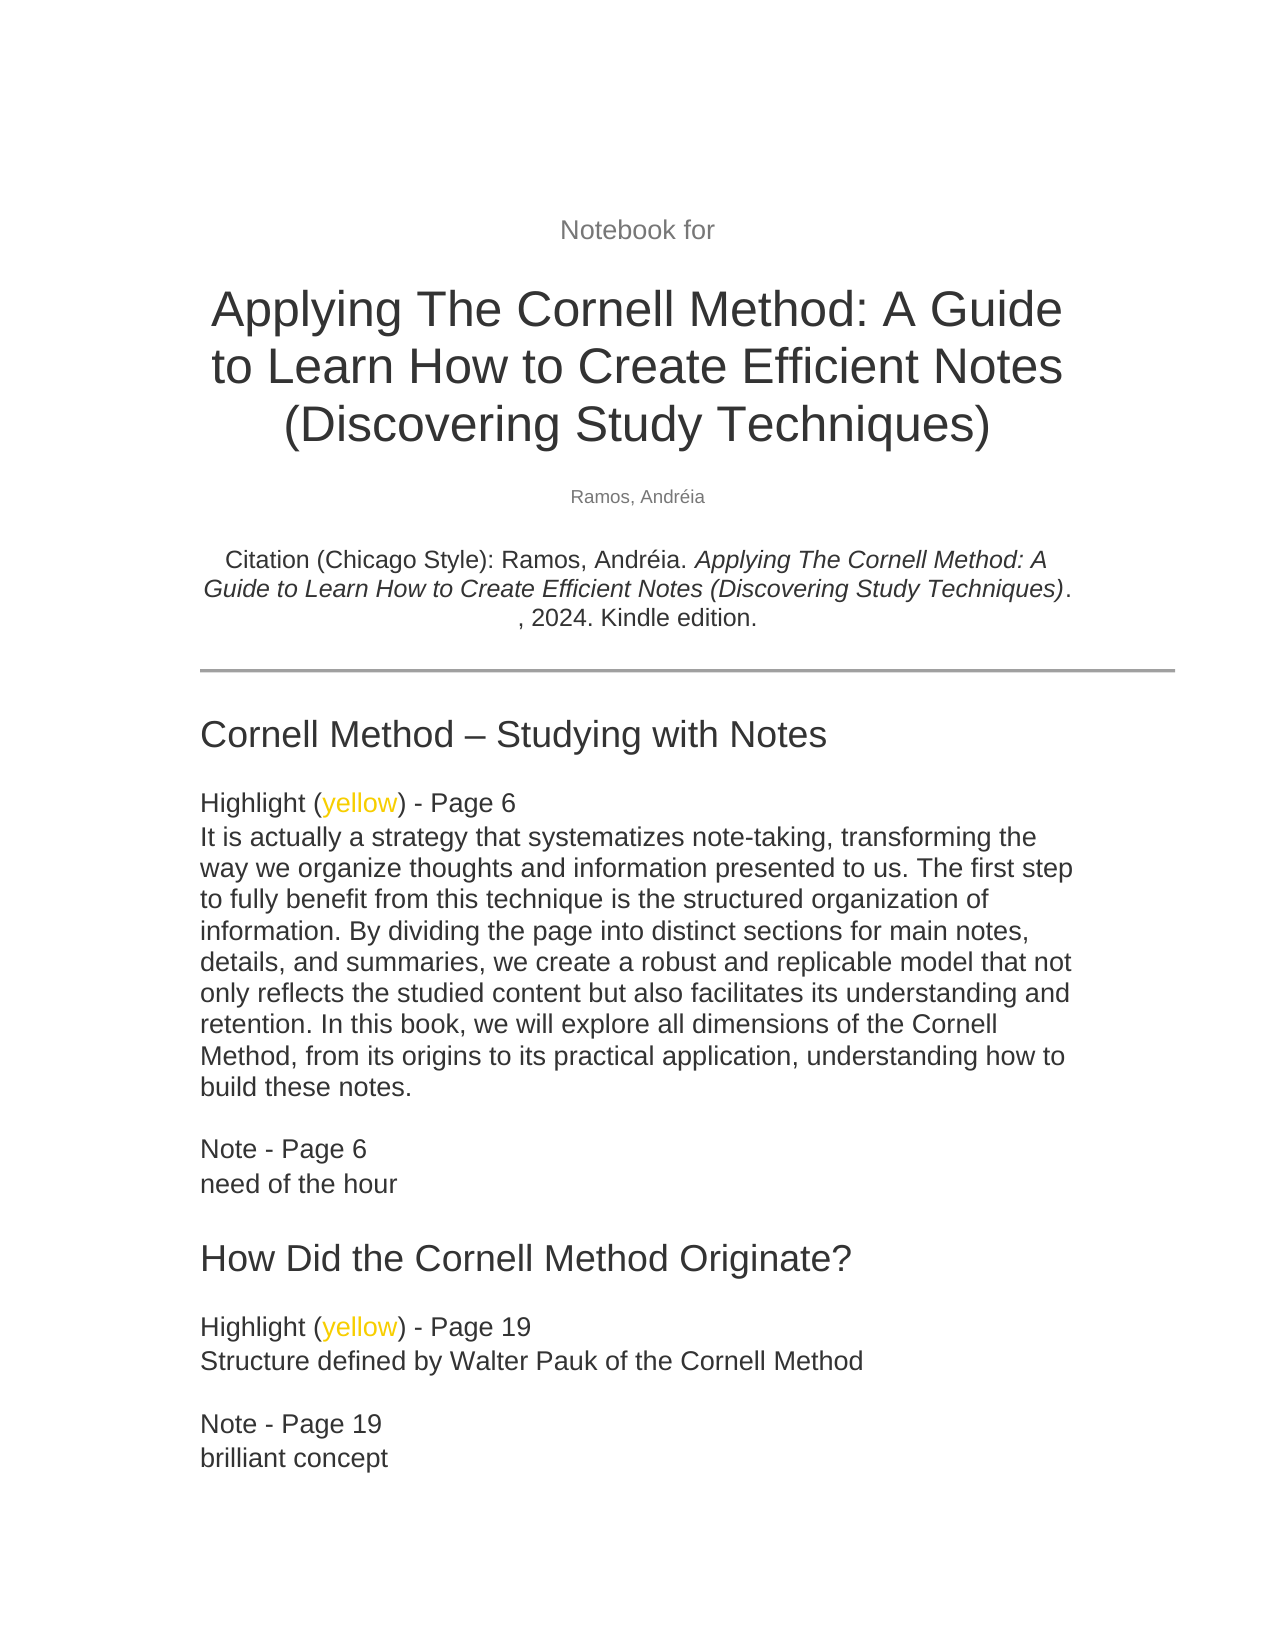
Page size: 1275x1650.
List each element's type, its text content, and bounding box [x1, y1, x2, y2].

text Cornell Method – Studying with Notes [200, 673, 1075, 755]
text Structure defined by Walter Pauk of the Cornell Method [200, 1345, 1075, 1377]
text Note - Page 19 [200, 1408, 1075, 1439]
text Notebook for [200, 214, 1075, 245]
text Citation (Chicago Style): Ramos, Andréia. Applying The Cornell Method: A Guide to Learn How to Create Efficient Notes (Discovering Study Techniques). , 2024. Kindle edition. [200, 545, 1075, 632]
text How Did the Cornell Method Originate? [200, 1237, 1075, 1280]
text Note - Page 6 [200, 1133, 1075, 1165]
text It is actually a strategy that systematizes note-taking, transforming the way we organize thoughts and information presented to us. The first step to fully benefit from this technique is the structured organization of information. By dividing the page into distinct sections for main notes, details, and summaries, we create a robust and replicable model that not only reflects the studied content but also facilitates its understanding and retention. In this book, we will explore all dimensions of the Cornell Method, from its origins to its practical application, understanding how to build these notes. [200, 821, 1075, 1102]
text Highlight (yellow) - Page 6 [200, 787, 1075, 818]
text Ramos, Andréia [200, 486, 1075, 508]
text Applying The Cornell Method: A Guide to Learn How to Create Efficient Notes (Discovering Study Techniques) [200, 279, 1075, 452]
text Highlight (yellow) - Page 19 [200, 1311, 1075, 1342]
text brilliant concept [200, 1442, 1075, 1473]
text need of the hour [200, 1168, 1075, 1199]
